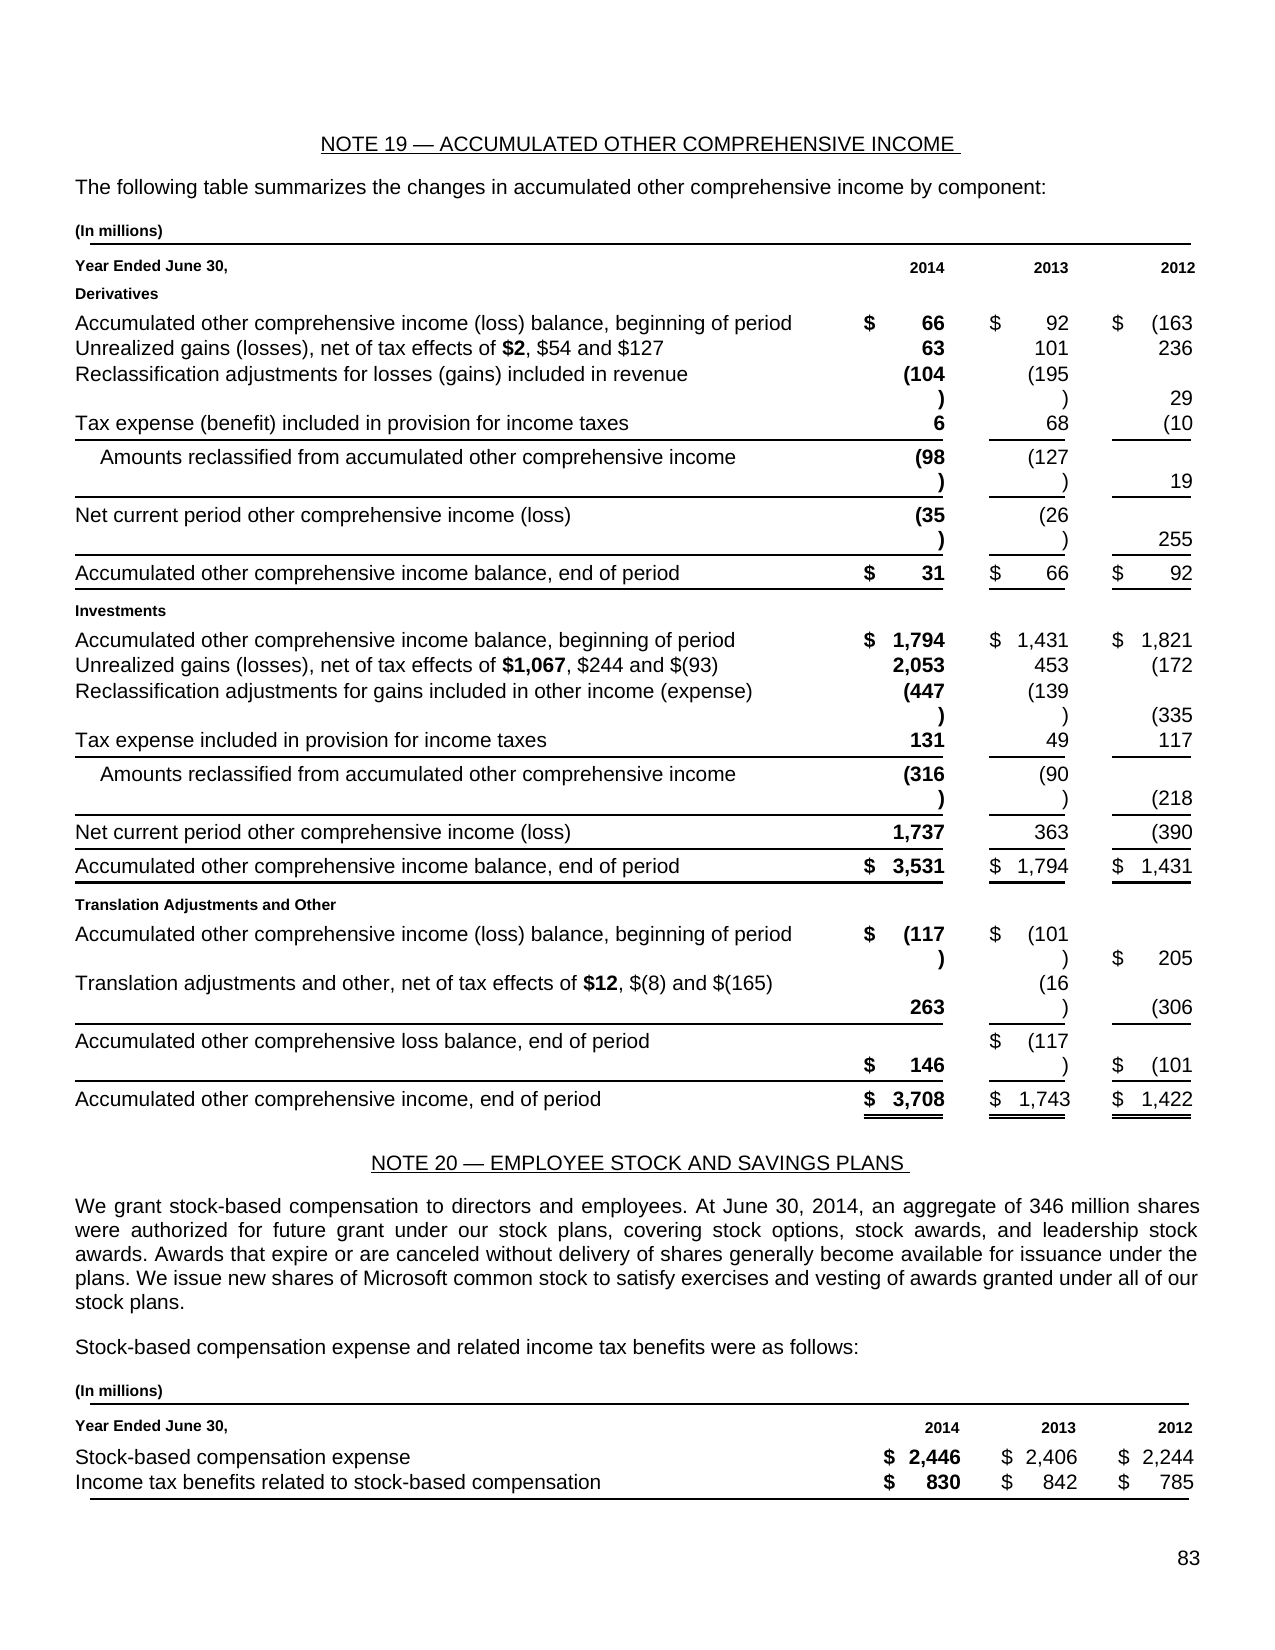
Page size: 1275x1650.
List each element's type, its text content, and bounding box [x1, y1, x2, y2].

text Stock-based compensation expense and related income tax benefits were as follows: [75, 1335, 1200, 1359]
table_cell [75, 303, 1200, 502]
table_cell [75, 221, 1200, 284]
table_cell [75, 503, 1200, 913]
text NOTE 20 — EMPLOYEE STOCK AND SAVINGS PLANS [75, 1151, 1200, 1175]
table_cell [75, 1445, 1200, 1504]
text The following table summarizes the changes in accumulated other comprehensive income by component: [75, 174, 1200, 198]
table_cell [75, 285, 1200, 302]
text We grant stock-based compensation to directors and employees. At June 30, 2014, an aggregate of 346 million shares were authorized for future grant under our stock plans, covering stock options, stock awards, and leadership stock awards. Awards that expire or are canceled without delivery of shares generally become available for issuance under the plans. We issue new shares of Microsoft common stock to satisfy exercises and vesting of awards granted under all of our stock plans. [75, 1194, 1200, 1313]
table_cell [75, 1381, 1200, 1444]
text NOTE 19 — ACCUMULATED OTHER COMPREHENSIVE INCOME [75, 132, 1200, 156]
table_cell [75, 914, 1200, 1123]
